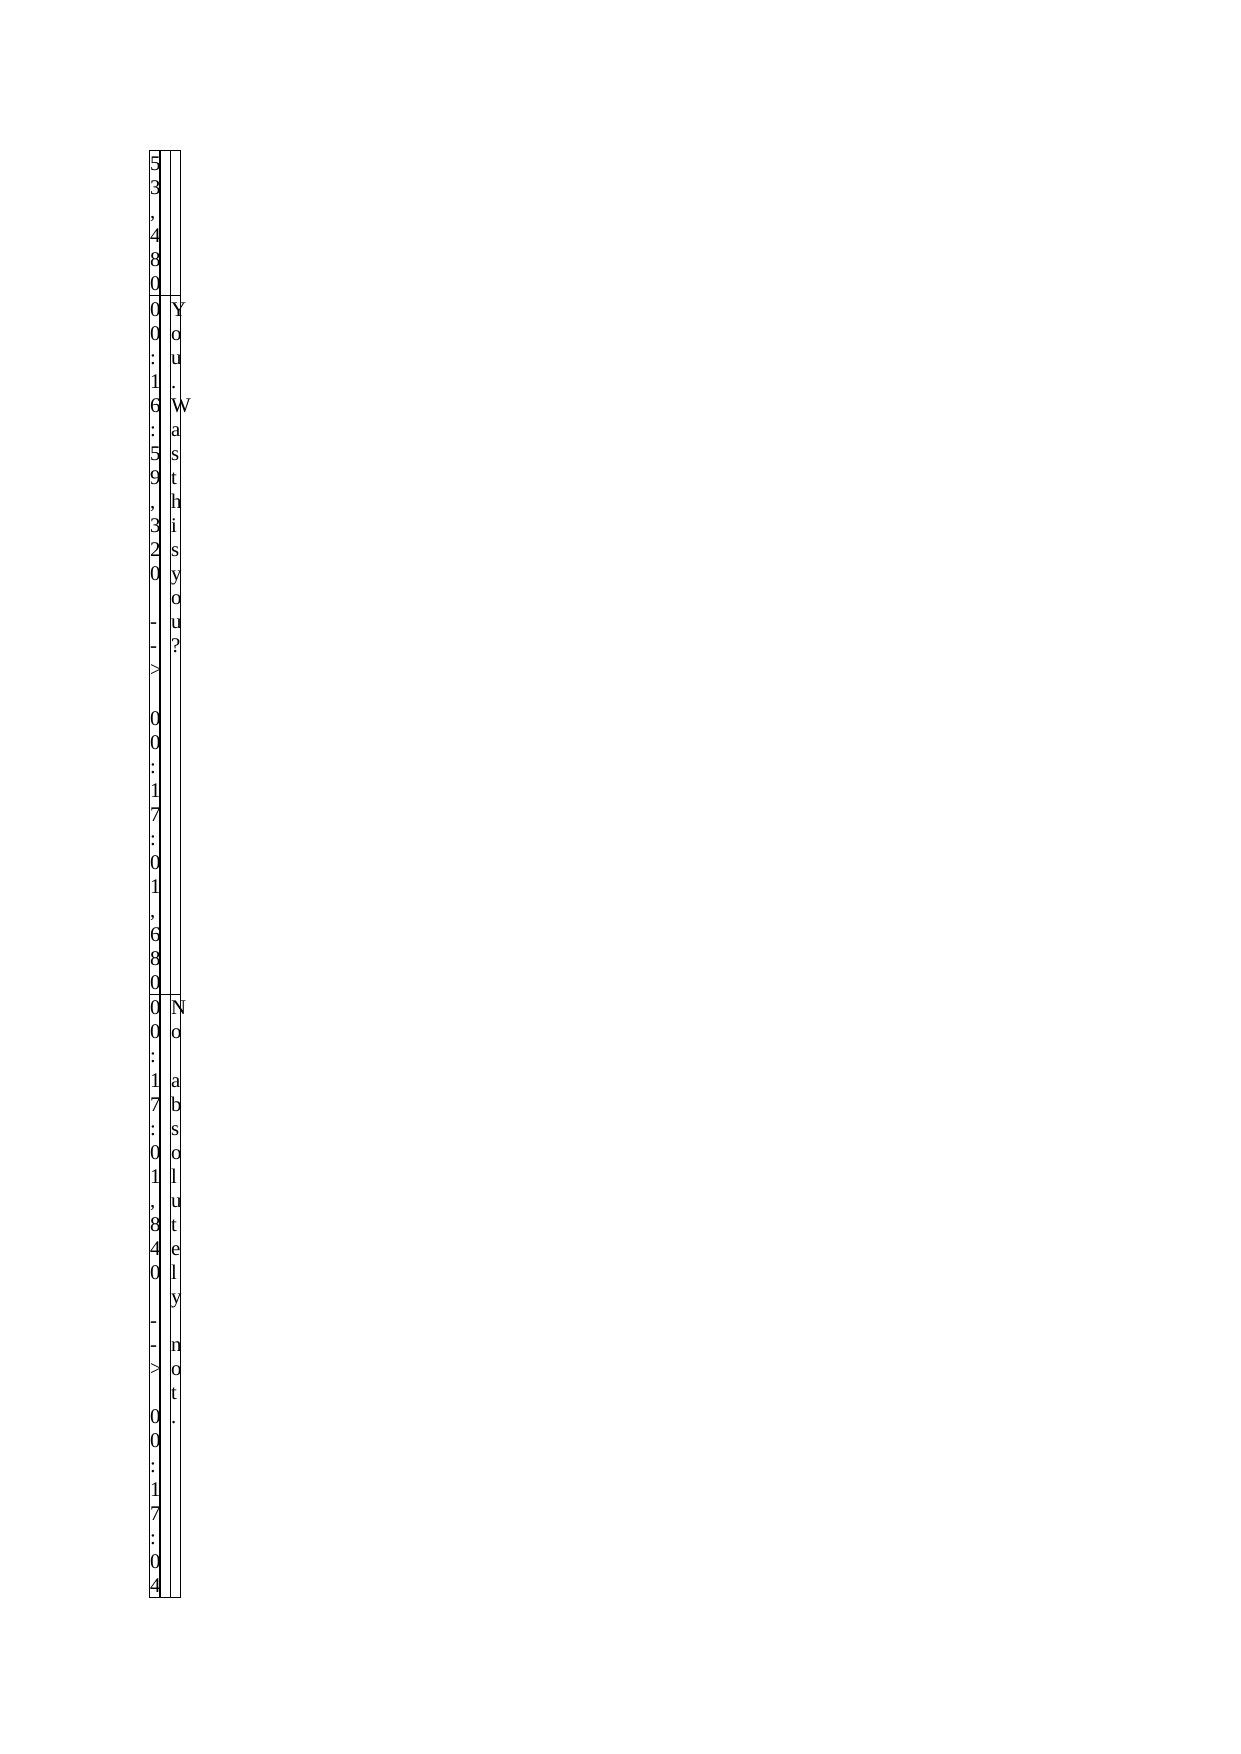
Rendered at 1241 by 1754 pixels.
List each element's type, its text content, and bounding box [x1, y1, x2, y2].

table_cell [161, 296, 170, 994]
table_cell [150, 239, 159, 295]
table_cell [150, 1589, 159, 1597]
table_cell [150, 1252, 159, 1588]
table_cell [161, 995, 170, 1597]
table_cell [150, 151, 159, 238]
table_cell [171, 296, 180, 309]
table_cell [161, 151, 170, 295]
